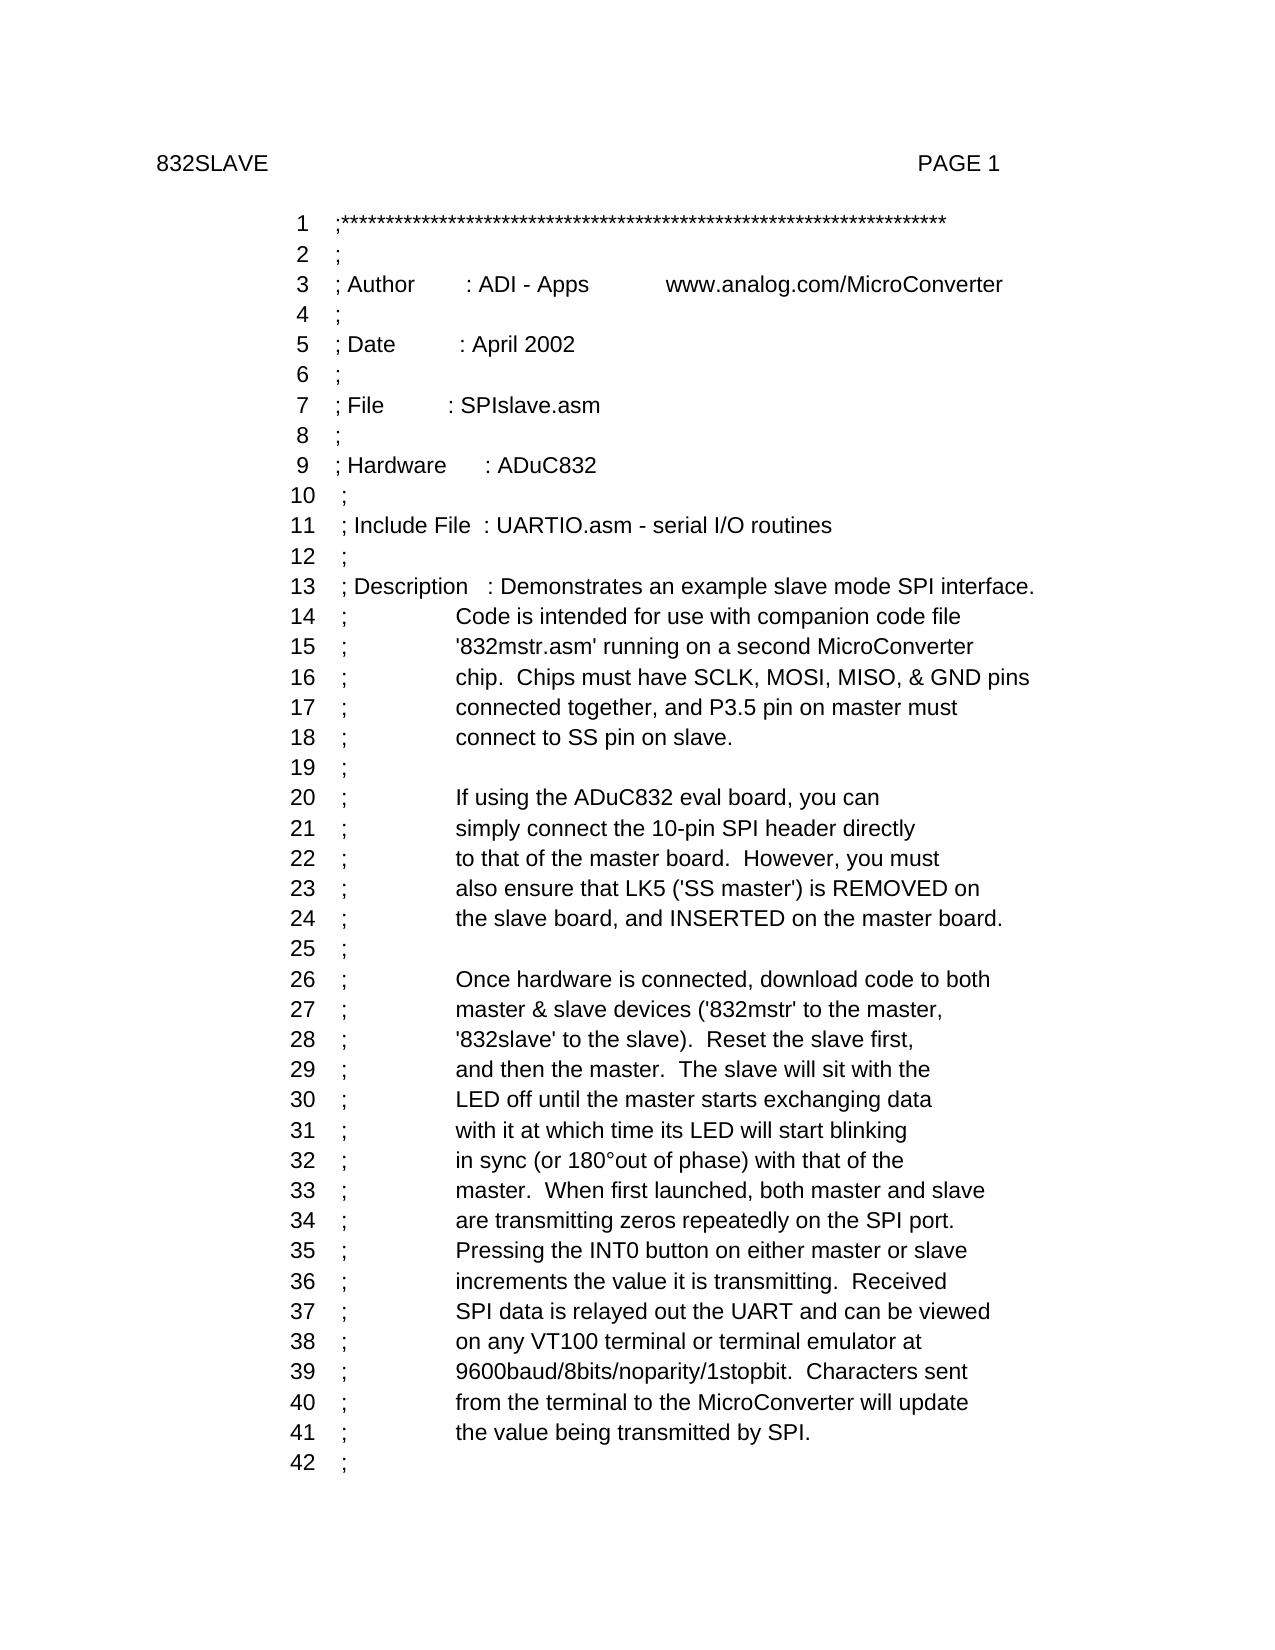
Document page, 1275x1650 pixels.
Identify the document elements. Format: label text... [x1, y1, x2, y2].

text 21 ; simply connect the 10-pin SPI header directly [150, 814, 1125, 841]
text 832SLAVE PAGE 1 [150, 150, 1125, 176]
text 3 ; Author : ADI - Apps www.analog.com/MicroConverter [150, 271, 1125, 297]
text 18 ; connect to SS pin on slave. [150, 724, 1125, 750]
text 31 ; with it at which time its LED will start blinking [150, 1117, 1125, 1143]
text 6 ; [150, 361, 1125, 388]
text 34 ; are transmitting zeros repeatedly on the SPI port. [150, 1207, 1125, 1234]
text 38 ; on any VT100 terminal or terminal emulator at [150, 1328, 1125, 1354]
text 36 ; increments the value it is transmitting. Received [150, 1268, 1125, 1294]
text 17 ; connected together, and P3.5 pin on master must [150, 694, 1125, 720]
text 8 ; [150, 422, 1125, 448]
text 11 ; Include File : UARTIO.asm - serial I/O routines [150, 512, 1125, 539]
text 19 ; [150, 754, 1125, 781]
text 14 ; Code is intended for use with companion code file [150, 603, 1125, 629]
text 1 ;******************************************************************** [150, 210, 1125, 237]
text 40 ; from the terminal to the MicroConverter will update [150, 1388, 1125, 1415]
text 37 ; SPI data is relayed out the UART and can be viewed [150, 1298, 1125, 1324]
text 10 ; [150, 482, 1125, 509]
text 33 ; master. When first launched, both master and slave [150, 1177, 1125, 1203]
text 35 ; Pressing the INT0 button on either master or slave [150, 1237, 1125, 1264]
text 30 ; LED off until the master starts exchanging data [150, 1086, 1125, 1113]
text 5 ; Date : April 2002 [150, 331, 1125, 358]
text 28 ; '832slave' to the slave). Reset the slave first, [150, 1026, 1125, 1052]
text 26 ; Once hardware is connected, download code to both [150, 966, 1125, 992]
text 41 ; the value being transmitted by SPI. [150, 1419, 1125, 1445]
text 20 ; If using the ADuC832 eval board, you can [150, 784, 1125, 811]
text 25 ; [150, 935, 1125, 962]
text 39 ; 9600baud/8bits/noparity/1stopbit. Characters sent [150, 1358, 1125, 1385]
text 9 ; Hardware : ADuC832 [150, 452, 1125, 478]
text 27 ; master & slave devices ('832mstr' to the master, [150, 996, 1125, 1022]
text 7 ; File : SPIslave.asm [150, 392, 1125, 418]
text 32 ; in sync (or 180°out of phase) with that of the [150, 1147, 1125, 1173]
text 24 ; the slave board, and INSERTED on the master board. [150, 905, 1125, 932]
text 42 ; [150, 1449, 1125, 1475]
text 16 ; chip. Chips must have SCLK, MOSI, MISO, & GND pins [150, 663, 1125, 690]
text 22 ; to that of the master board. However, you must [150, 845, 1125, 871]
text 23 ; also ensure that LK5 ('SS master') is REMOVED on [150, 875, 1125, 901]
text 15 ; '832mstr.asm' running on a second MicroConverter [150, 633, 1125, 660]
text 2 ; [150, 241, 1125, 267]
text 12 ; [150, 543, 1125, 569]
text 13 ; Description : Demonstrates an example slave mode SPI interface. [150, 573, 1125, 599]
text 4 ; [150, 301, 1125, 327]
text 29 ; and then the master. The slave will sit with the [150, 1056, 1125, 1083]
